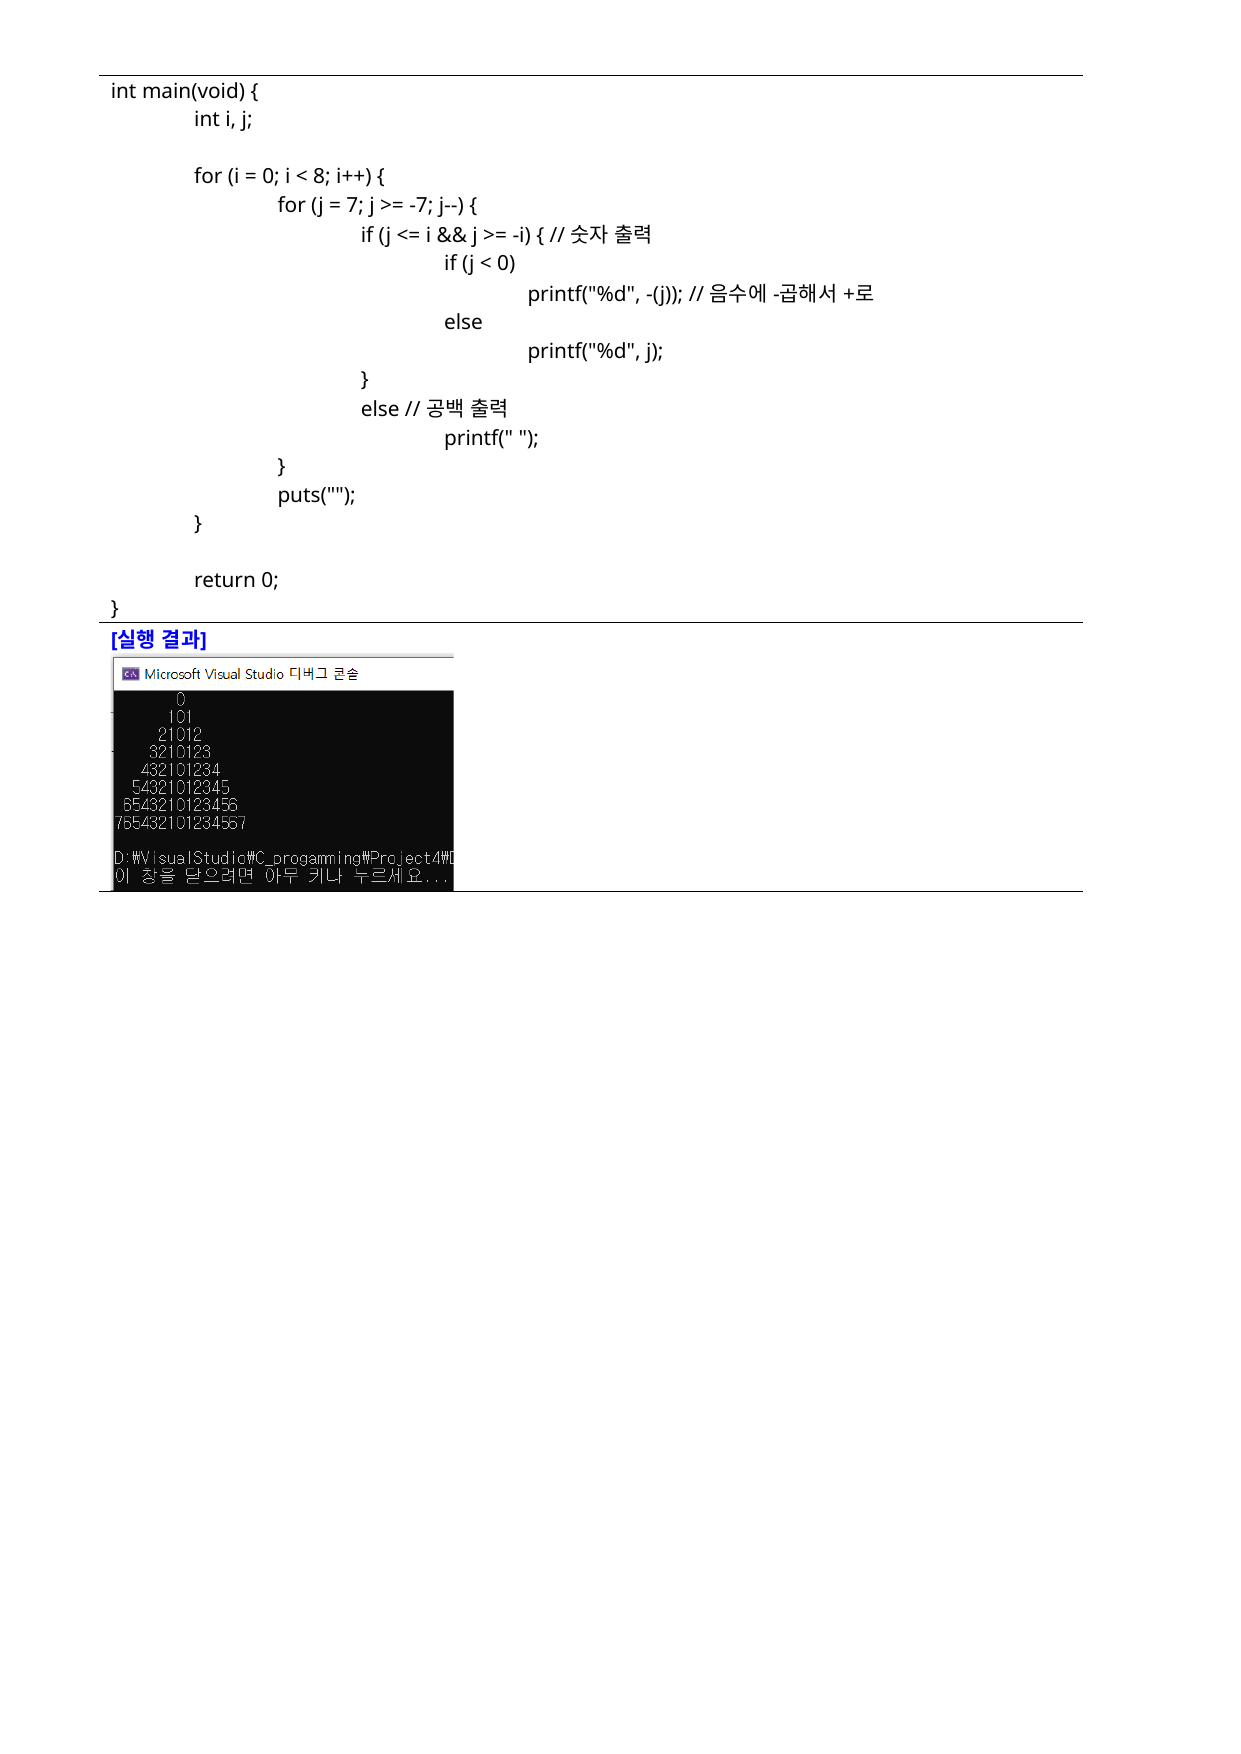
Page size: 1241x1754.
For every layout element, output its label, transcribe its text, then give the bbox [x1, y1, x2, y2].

table_cell [실행 결과] [99, 623, 1083, 891]
picture [110, 653, 454, 891]
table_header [99, 76, 1083, 622]
